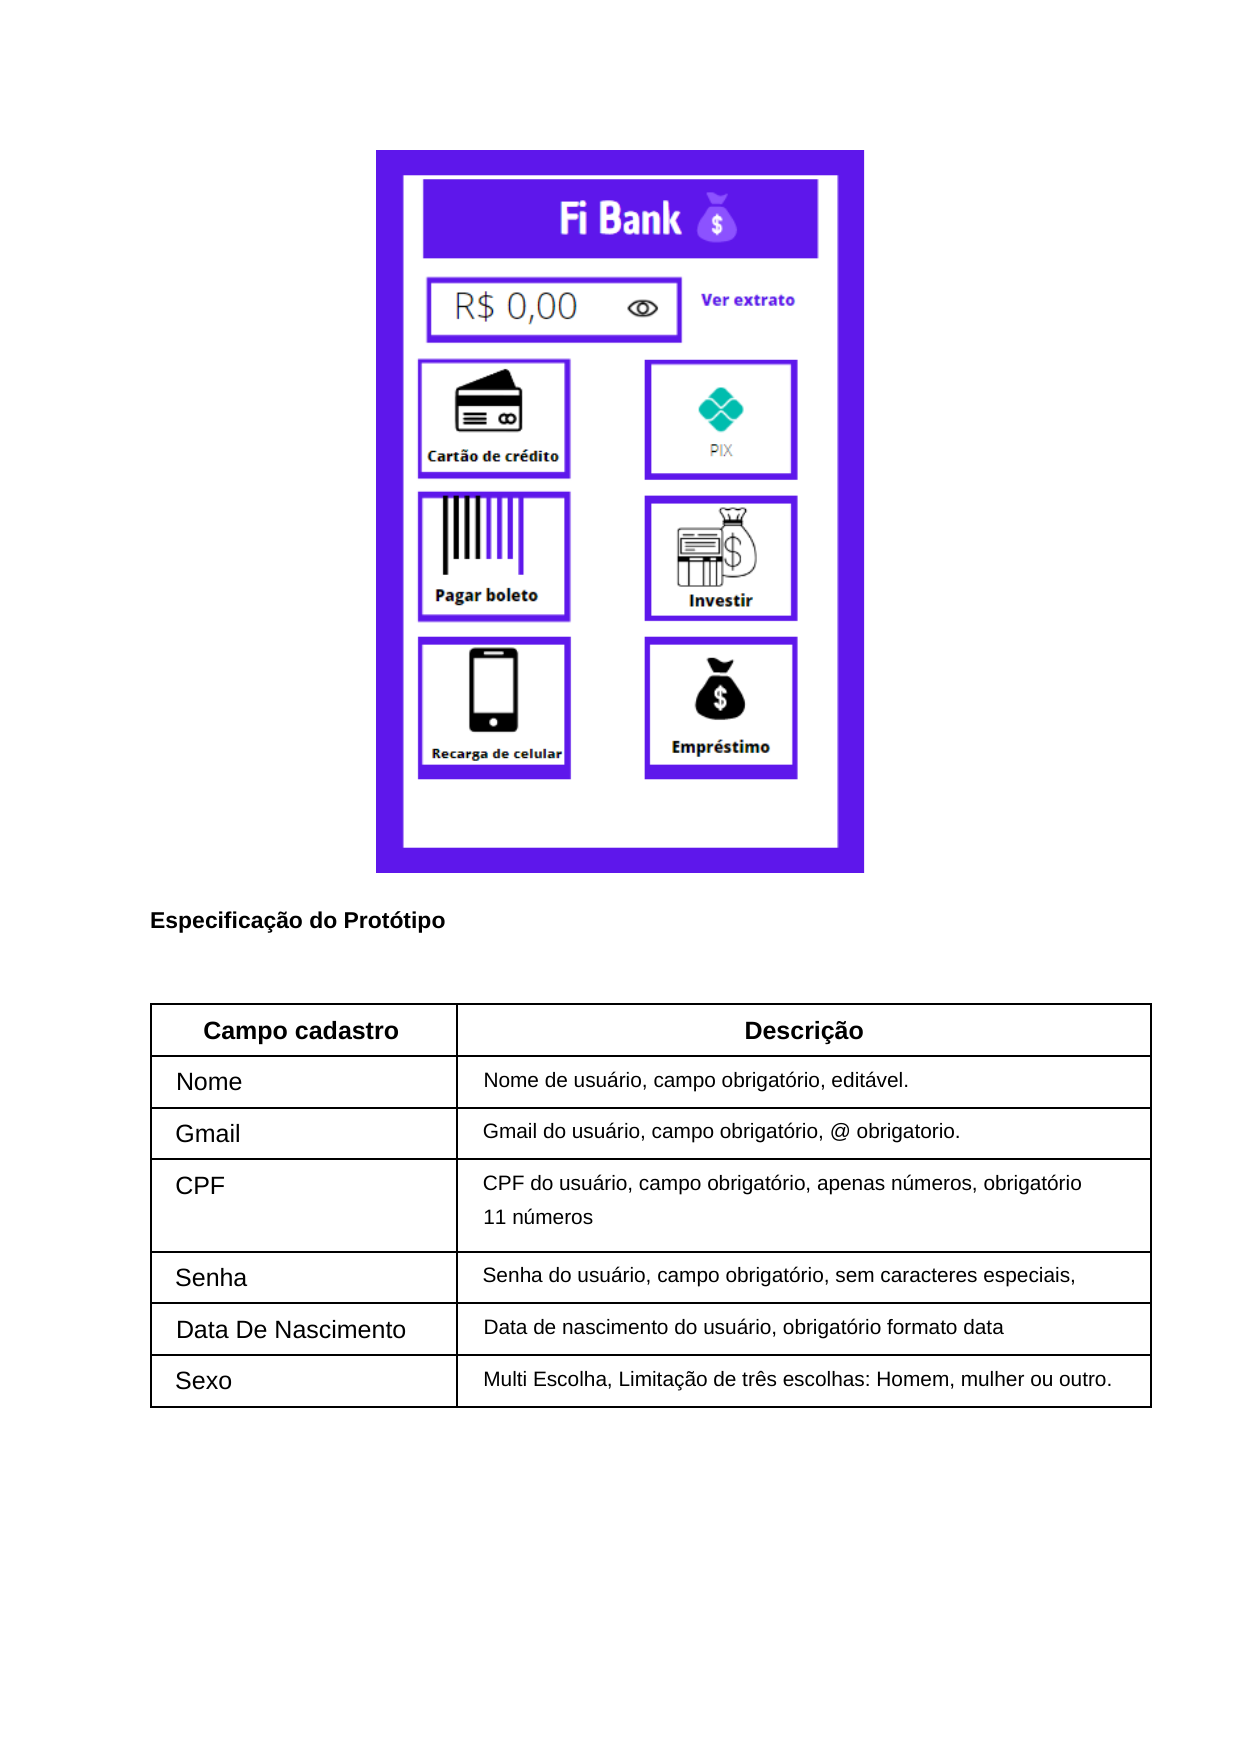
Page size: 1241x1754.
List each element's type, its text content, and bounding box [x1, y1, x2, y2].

table_cell Senha [152, 1253, 456, 1302]
table_header Descrição [458, 1005, 1150, 1055]
table_cell Sexo [152, 1356, 456, 1406]
table_cell CPF do usuário, campo obrigatório, apenas números, obrigatório 11 números [458, 1160, 1150, 1251]
table_cell CPF [152, 1160, 456, 1251]
table_cell Nome de usuário, campo obrigatório, editável. [458, 1057, 1150, 1107]
picture [376, 150, 865, 873]
table_cell Gmail do usuário, campo obrigatório, @ obrigatorio. [458, 1109, 1150, 1158]
table_cell Senha do usuário, campo obrigatório, sem caracteres especiais, [458, 1253, 1150, 1302]
text Especificação do Protótipo [150, 907, 1090, 933]
table_cell Nome [152, 1057, 456, 1107]
table_header Campo cadastro [152, 1005, 456, 1055]
table_cell Gmail [152, 1109, 456, 1158]
table_cell Data De Nascimento [152, 1304, 456, 1354]
table_cell Data de nascimento do usuário, obrigatório formato data [458, 1304, 1150, 1354]
table_cell Multi Escolha, Limitação de três escolhas: Homem, mulher ou outro. [458, 1356, 1150, 1406]
